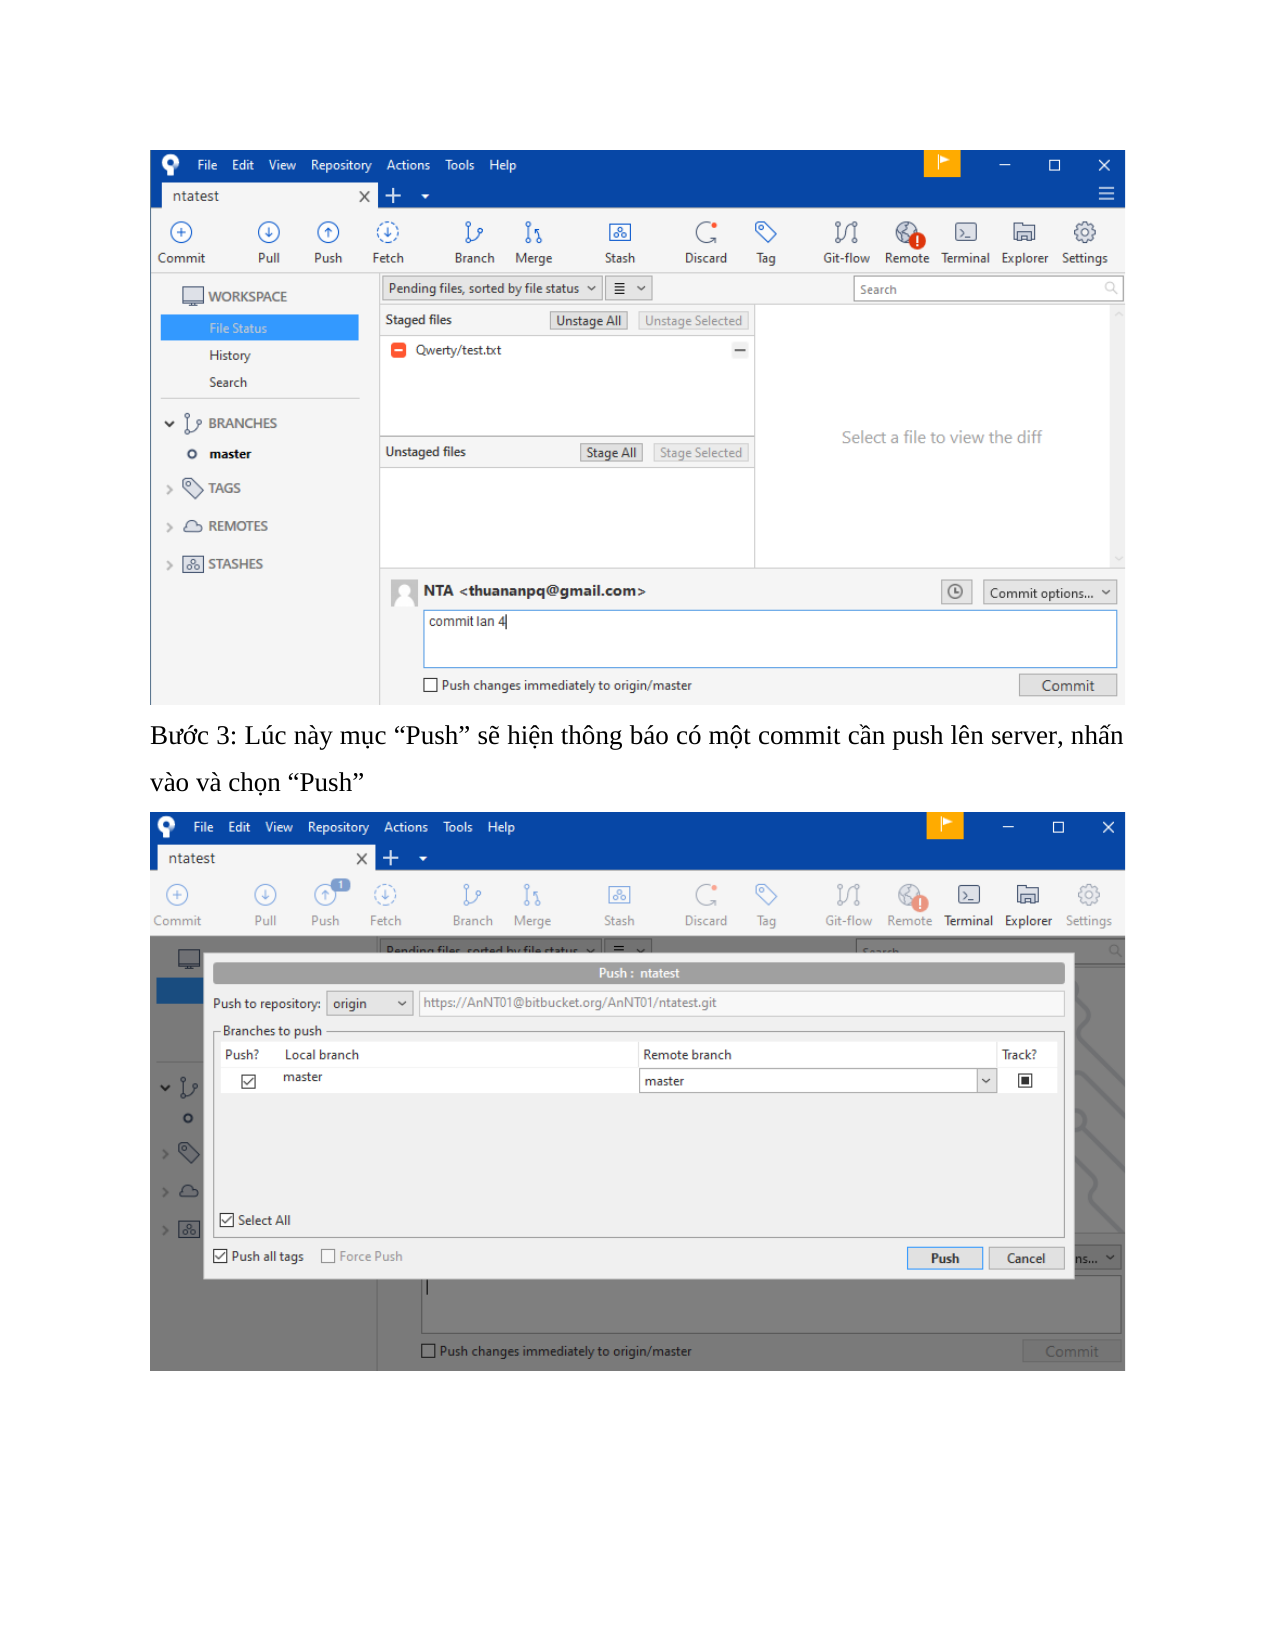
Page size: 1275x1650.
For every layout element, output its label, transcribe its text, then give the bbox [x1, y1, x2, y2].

picture [150, 150, 1125, 705]
text Bước 3: Lúc này mục “Push” sẽ hiện thông báo có một commit cần push lên server, nhấn vào và chọn “Push” [150, 719, 1124, 797]
picture [150, 812, 1125, 1371]
